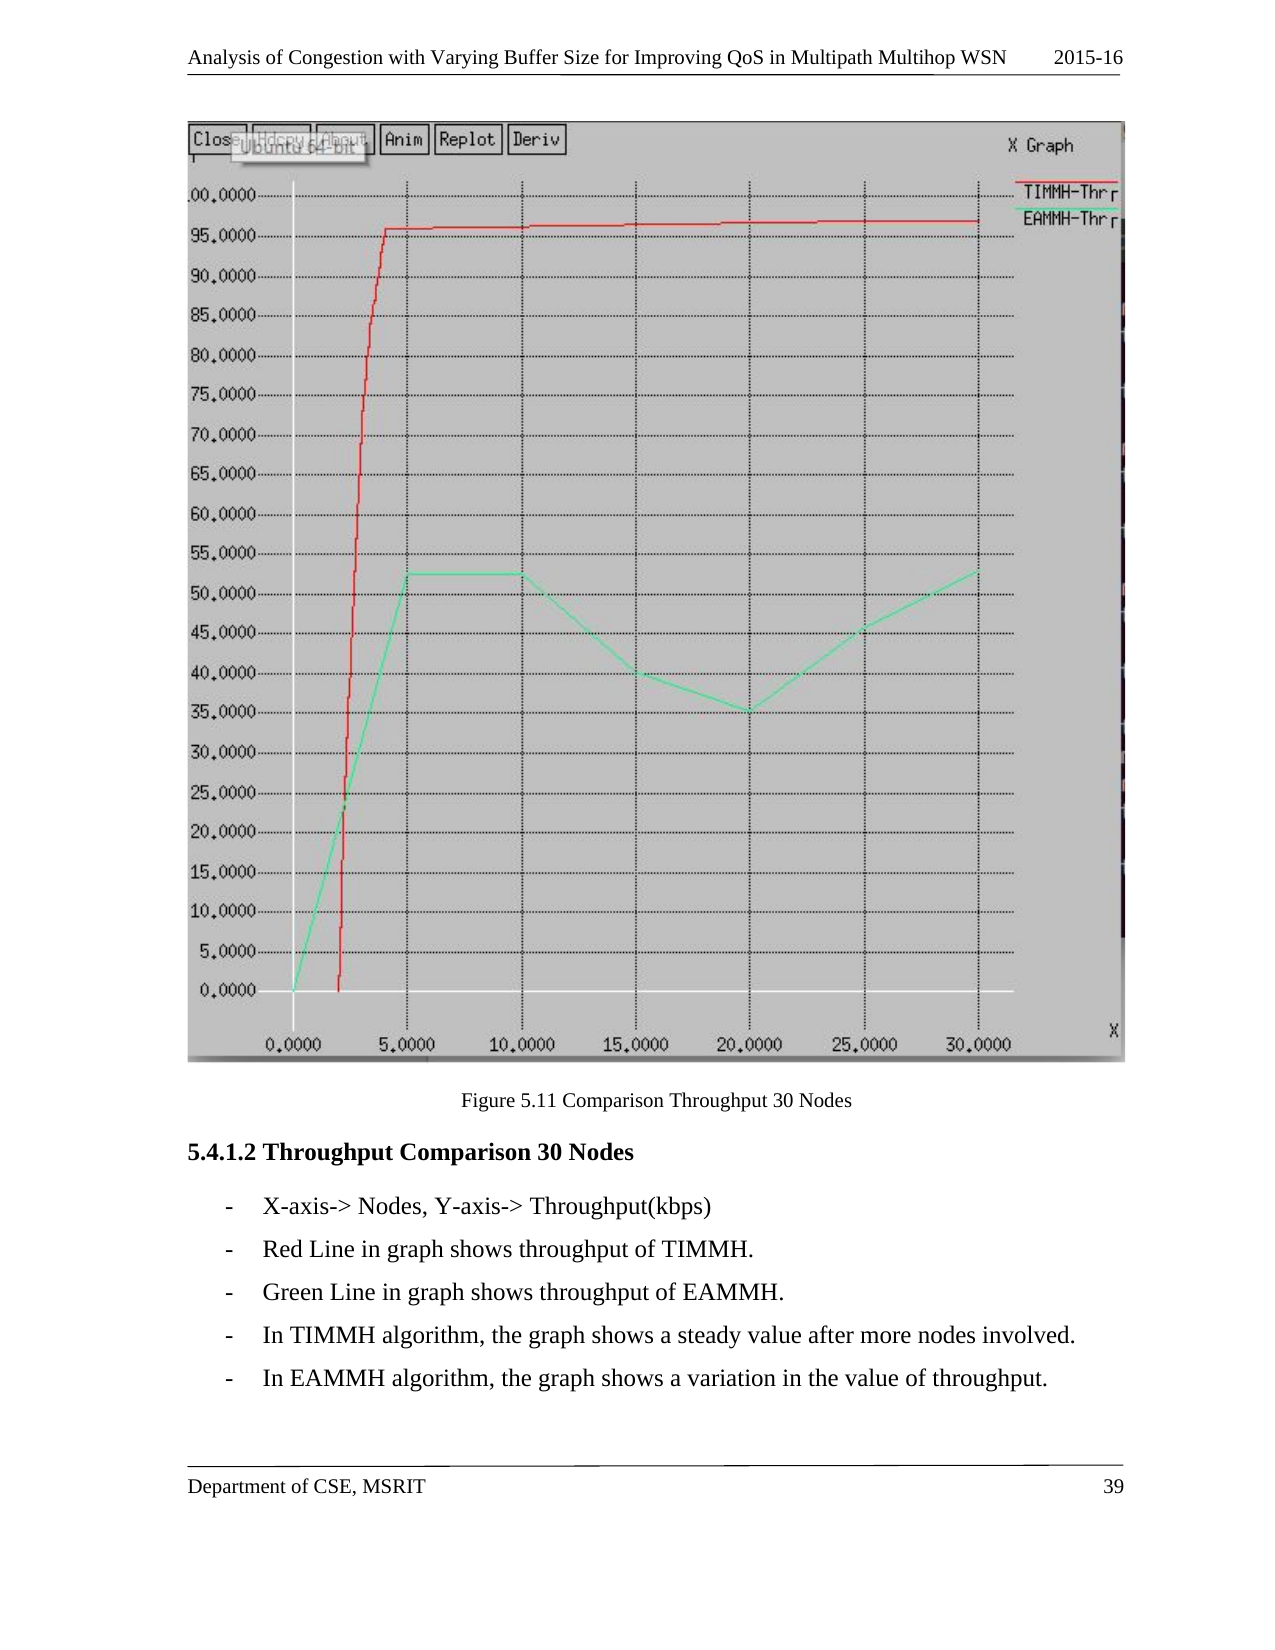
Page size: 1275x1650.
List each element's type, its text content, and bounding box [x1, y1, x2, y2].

list Red Line in graph shows throughput of TIMMH. [225, 1234, 1125, 1263]
list Green Line in graph shows throughput of EAMMH. [225, 1277, 1125, 1306]
text 5.4.1.2 Throughput Comparison 30 Nodes [187, 1137, 1125, 1166]
list X-axis-> Nodes, Y-axis-> Throughput(kbps) [225, 1191, 1125, 1219]
list In EAMMH algorithm, the graph shows a variation in the value of throughput. [225, 1363, 1125, 1392]
text Figure 5.11 Comparison Throughput 30 Nodes [187, 1088, 1125, 1112]
picture [187, 121, 1125, 1064]
list In TIMMH algorithm, the graph shows a steady value after more nodes involved. [225, 1320, 1125, 1349]
